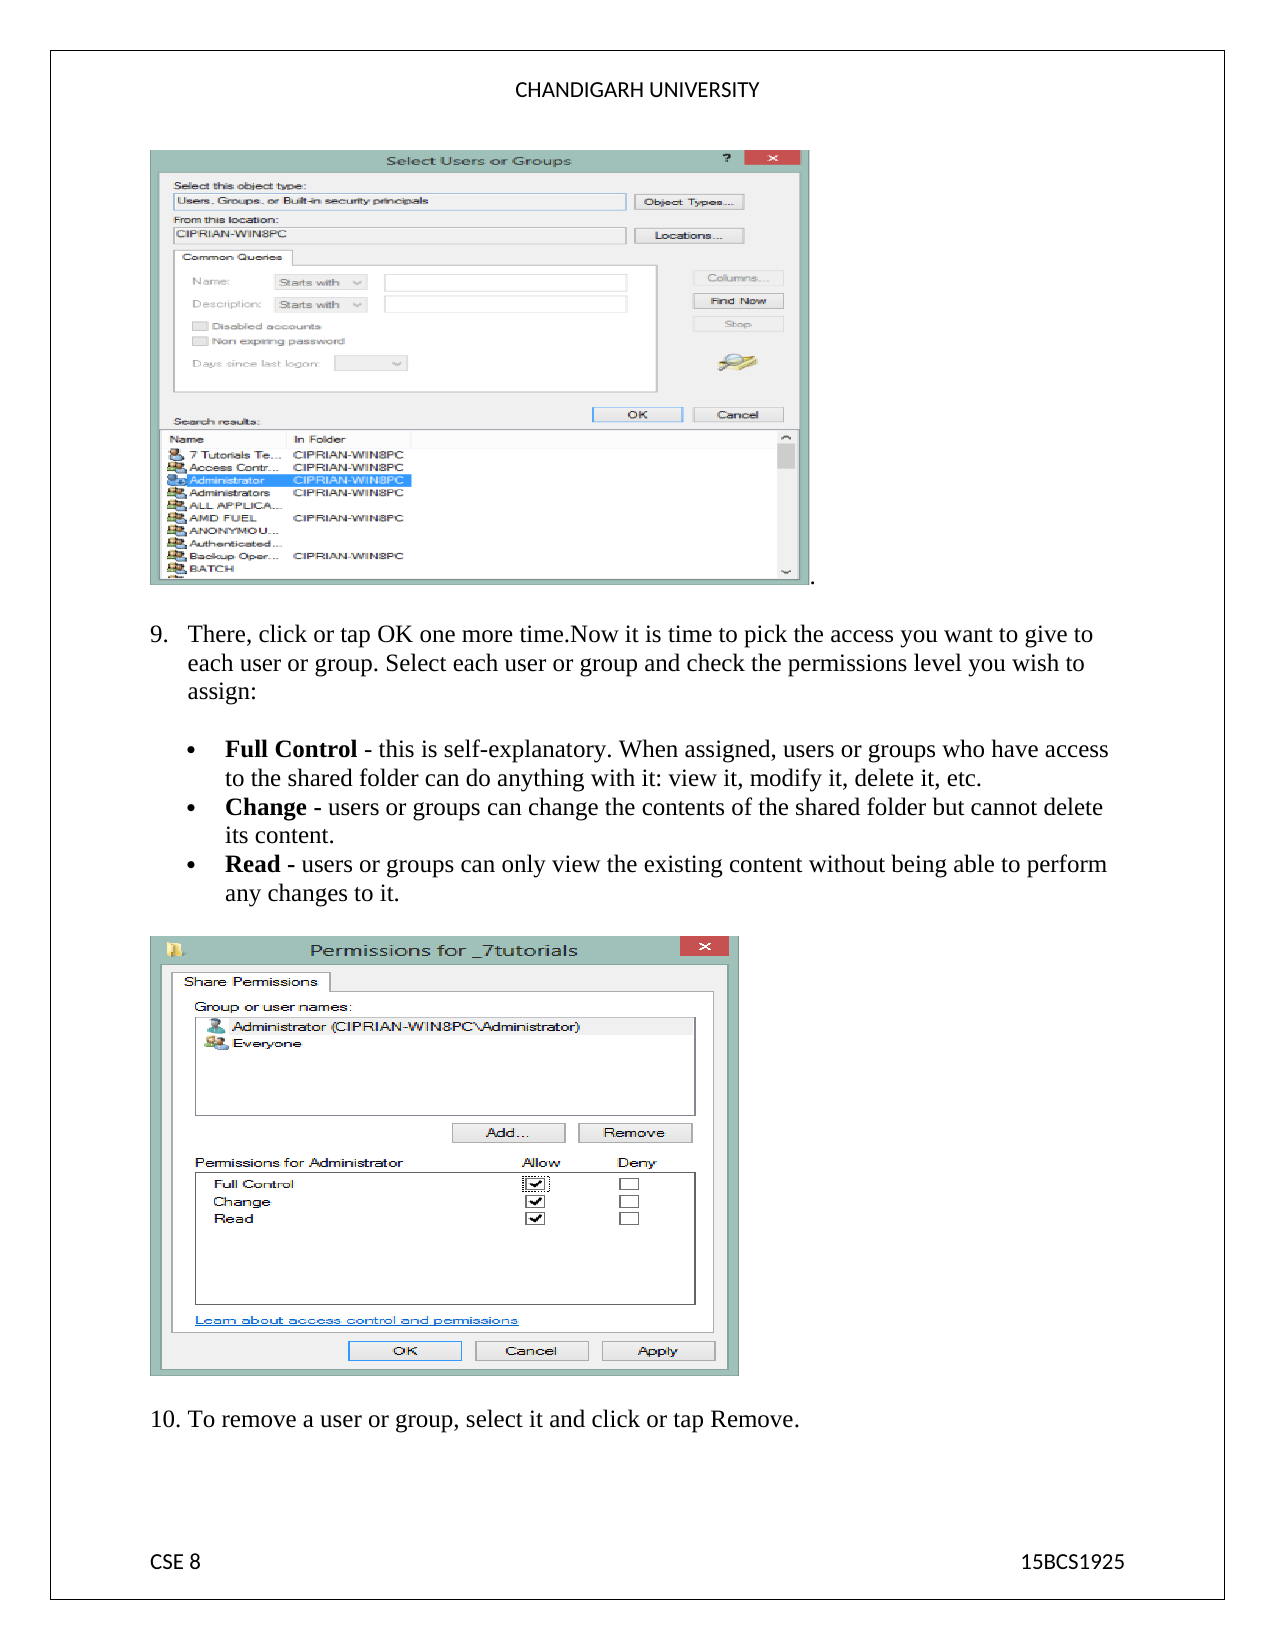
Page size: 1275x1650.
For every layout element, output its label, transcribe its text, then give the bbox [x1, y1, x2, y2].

list Full Control - this is self-explanatory. When assigned, users or groups who have access to the shared folder can do anything with it: view it, modify it, delete it, etc. [187, 734, 1125, 792]
picture [150, 150, 810, 585]
list To remove a user or group, select it and click or tap Remove. [150, 1404, 1125, 1433]
list Change - users or groups can change the contents of the shared folder but cannot delete its content. [187, 792, 1125, 849]
list There, click or tap OK one more time.Now it is time to pick the access you want to give to each user or group. Select each user or group and check the permissions level you wish to assign: [150, 619, 1125, 705]
list Read - users or groups can only view the existing content without being able to perform any changes to it. [187, 849, 1125, 907]
picture [150, 936, 739, 1376]
